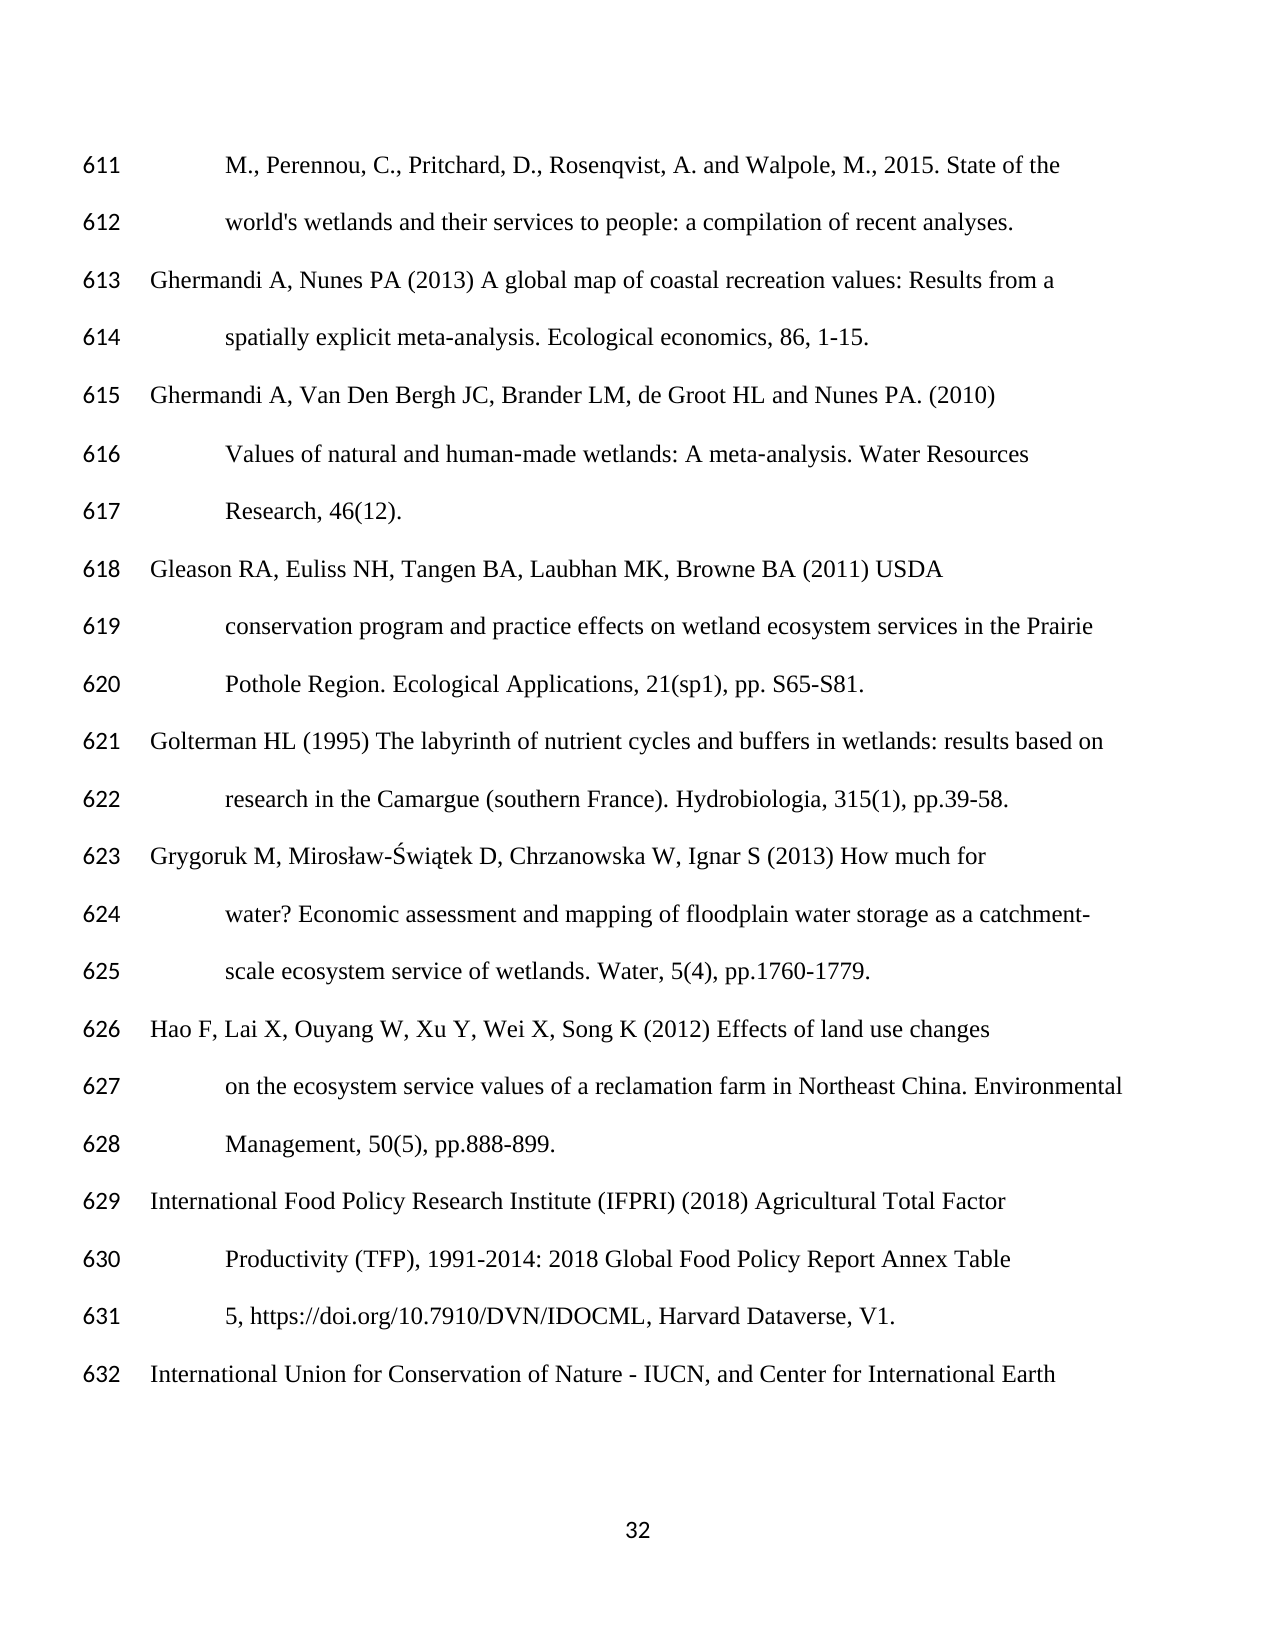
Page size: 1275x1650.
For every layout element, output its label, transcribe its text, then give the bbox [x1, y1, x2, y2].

text Hao F, Lai X, Ouyang W, Xu Y, Wei X, Song K (2012) Effects of land use changes [150, 1014, 1125, 1043]
text spatially explicit meta-analysis. Ecological economics, 86, 1-15. [150, 322, 1125, 351]
text International Food Policy Research Institute (IFPRI) (2018) Agricultural Total Factor [150, 1186, 1125, 1215]
text on the ecosystem service values of a reclamation farm in Northeast China. Environmental Management, 50(5), pp.888-899. [225, 1071, 1125, 1158]
text conservation program and practice effects on wetland ecosystem services in the Prairie Pothole Region. Ecological Applications, 21(sp1), pp. S65-S81. [225, 611, 1125, 698]
text Grygoruk M, Mirosław-Świątek D, Chrzanowska W, Ignar S (2013) How much for [150, 841, 1125, 870]
text water? Economic assessment and mapping of floodplain water storage as a catchment-scale ecosystem service of wetlands. Water, 5(4), pp.1760-1779. [225, 899, 1125, 985]
text Gleason RA, Euliss NH, Tangen BA, Laubhan MK, Browne BA (2011) USDA [150, 554, 1125, 583]
text M., Perennou, C., Pritchard, D., Rosenqvist, A. and Walpole, M., 2015. State of the world's wetlands and their services to people: a compilation of recent analyses. [225, 150, 1125, 236]
text Ghermandi A, Van Den Bergh JC, Brander LM, de Groot HL and Nunes PA. (2010) [150, 380, 1125, 409]
text Golterman HL (1995) The labyrinth of nutrient cycles and buffers in wetlands: results based on [150, 726, 1125, 755]
text Values of natural and human‐made wetlands: A meta‐analysis. Water Resources Research, 46(12). [225, 437, 1125, 525]
text Ghermandi A, Nunes PA (2013) A global map of coastal recreation values: Results from a [150, 265, 1125, 294]
text Productivity (TFP), 1991-2014: 2018 Global Food Policy Report Annex Table 5, https://doi.org/10.7910/DVN/IDOCML, Harvard Dataverse, V1. [225, 1244, 1125, 1330]
text International Union for Conservation of Nature - IUCN, and Center for International Earth [150, 1359, 1125, 1388]
text research in the Camargue (southern France). Hydrobiologia, 315(1), pp.39-58. [150, 784, 1125, 813]
